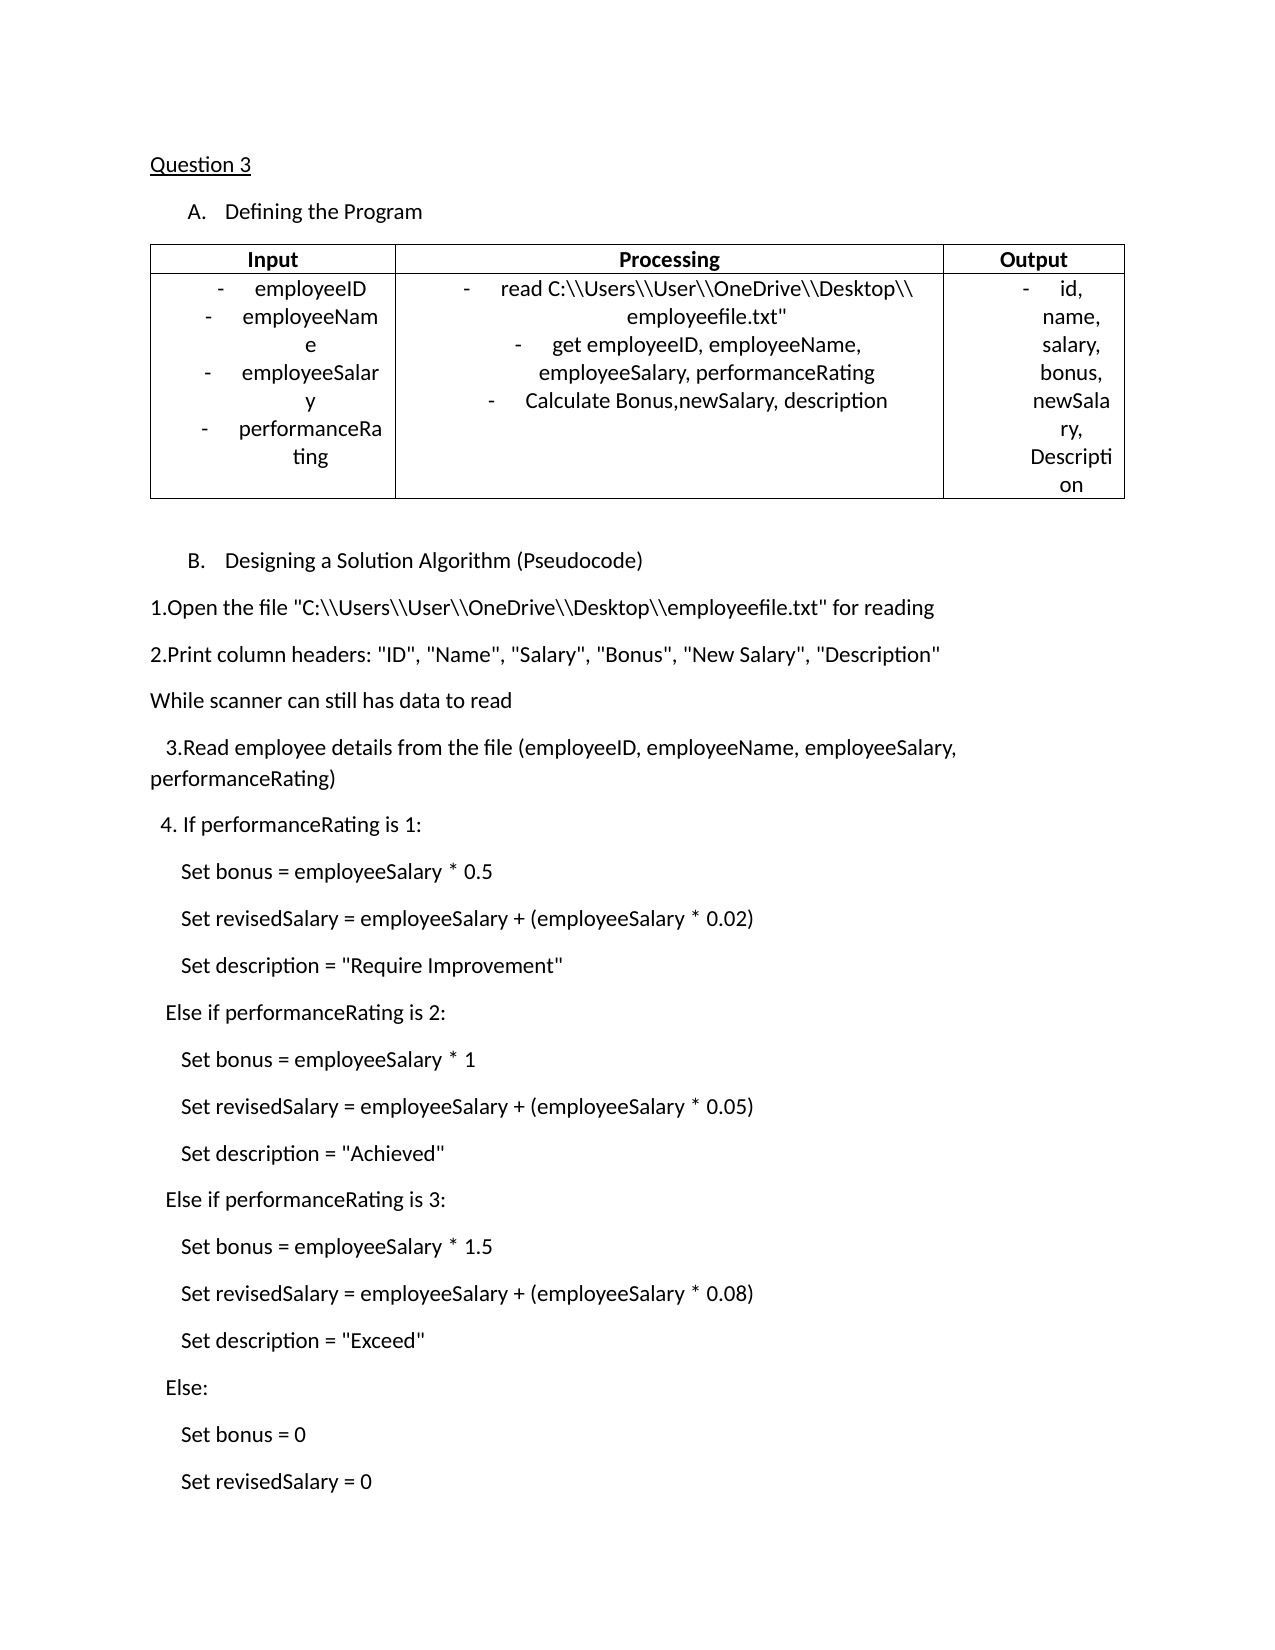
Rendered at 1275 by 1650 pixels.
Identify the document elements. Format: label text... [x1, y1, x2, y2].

text Set description = "Exceed" [150, 1326, 1125, 1354]
table_cell id, name, salary, bonus, newSalary, Description [944, 274, 1124, 498]
text Set bonus = 0 [150, 1420, 1125, 1448]
text Set bonus = employeeSalary * 1 [150, 1045, 1125, 1073]
text Set description = "Achieved" [150, 1139, 1125, 1167]
list Designing a Solution Algorithm (Pseudocode) [187, 546, 1125, 574]
table_header Processing [396, 245, 943, 273]
text Set revisedSalary = employeeSalary + (employeeSalary * 0.05) [150, 1092, 1125, 1120]
text Set revisedSalary = employeeSalary + (employeeSalary * 0.02) [150, 904, 1125, 932]
text 1.Open the file "C:\\Users\\User\\OneDrive\\Desktop\\employeefile.txt" for reading [150, 593, 1125, 621]
text 2.Print column headers: "ID", "Name", "Salary", "Bonus", "New Salary", "Description" [150, 640, 1125, 668]
list Defining the Program [187, 197, 1125, 225]
table_cell employeeID employeeName employeeSalary performanceRating [151, 274, 395, 498]
text Question 3 [150, 150, 1125, 178]
text 4. If performanceRating is 1: [150, 811, 1125, 838]
text Else if performanceRating is 3: [150, 1186, 1125, 1213]
table_header Input [151, 245, 395, 273]
text Else: [150, 1373, 1125, 1401]
text While scanner can still has data to read [150, 687, 1125, 714]
text Set revisedSalary = 0 [150, 1467, 1125, 1495]
text Else if performanceRating is 2: [150, 998, 1125, 1026]
text 3.Read employee details from the file (employeeID, employeeName, employeeSalary, performanceRating) [150, 733, 1125, 792]
text Set bonus = employeeSalary * 1.5 [150, 1232, 1125, 1260]
table_cell read C:\\Users\\User\\OneDrive\\Desktop\\employeefile.txt" get employeeID, employeeName, employeeSalary, performanceRating Calculate Bonus,newSalary, description [396, 274, 943, 498]
text Set description = "Require Improvement" [150, 951, 1125, 979]
table_header Output [944, 245, 1124, 273]
text Set revisedSalary = employeeSalary + (employeeSalary * 0.08) [150, 1279, 1125, 1307]
text Set bonus = employeeSalary * 0.5 [150, 857, 1125, 885]
